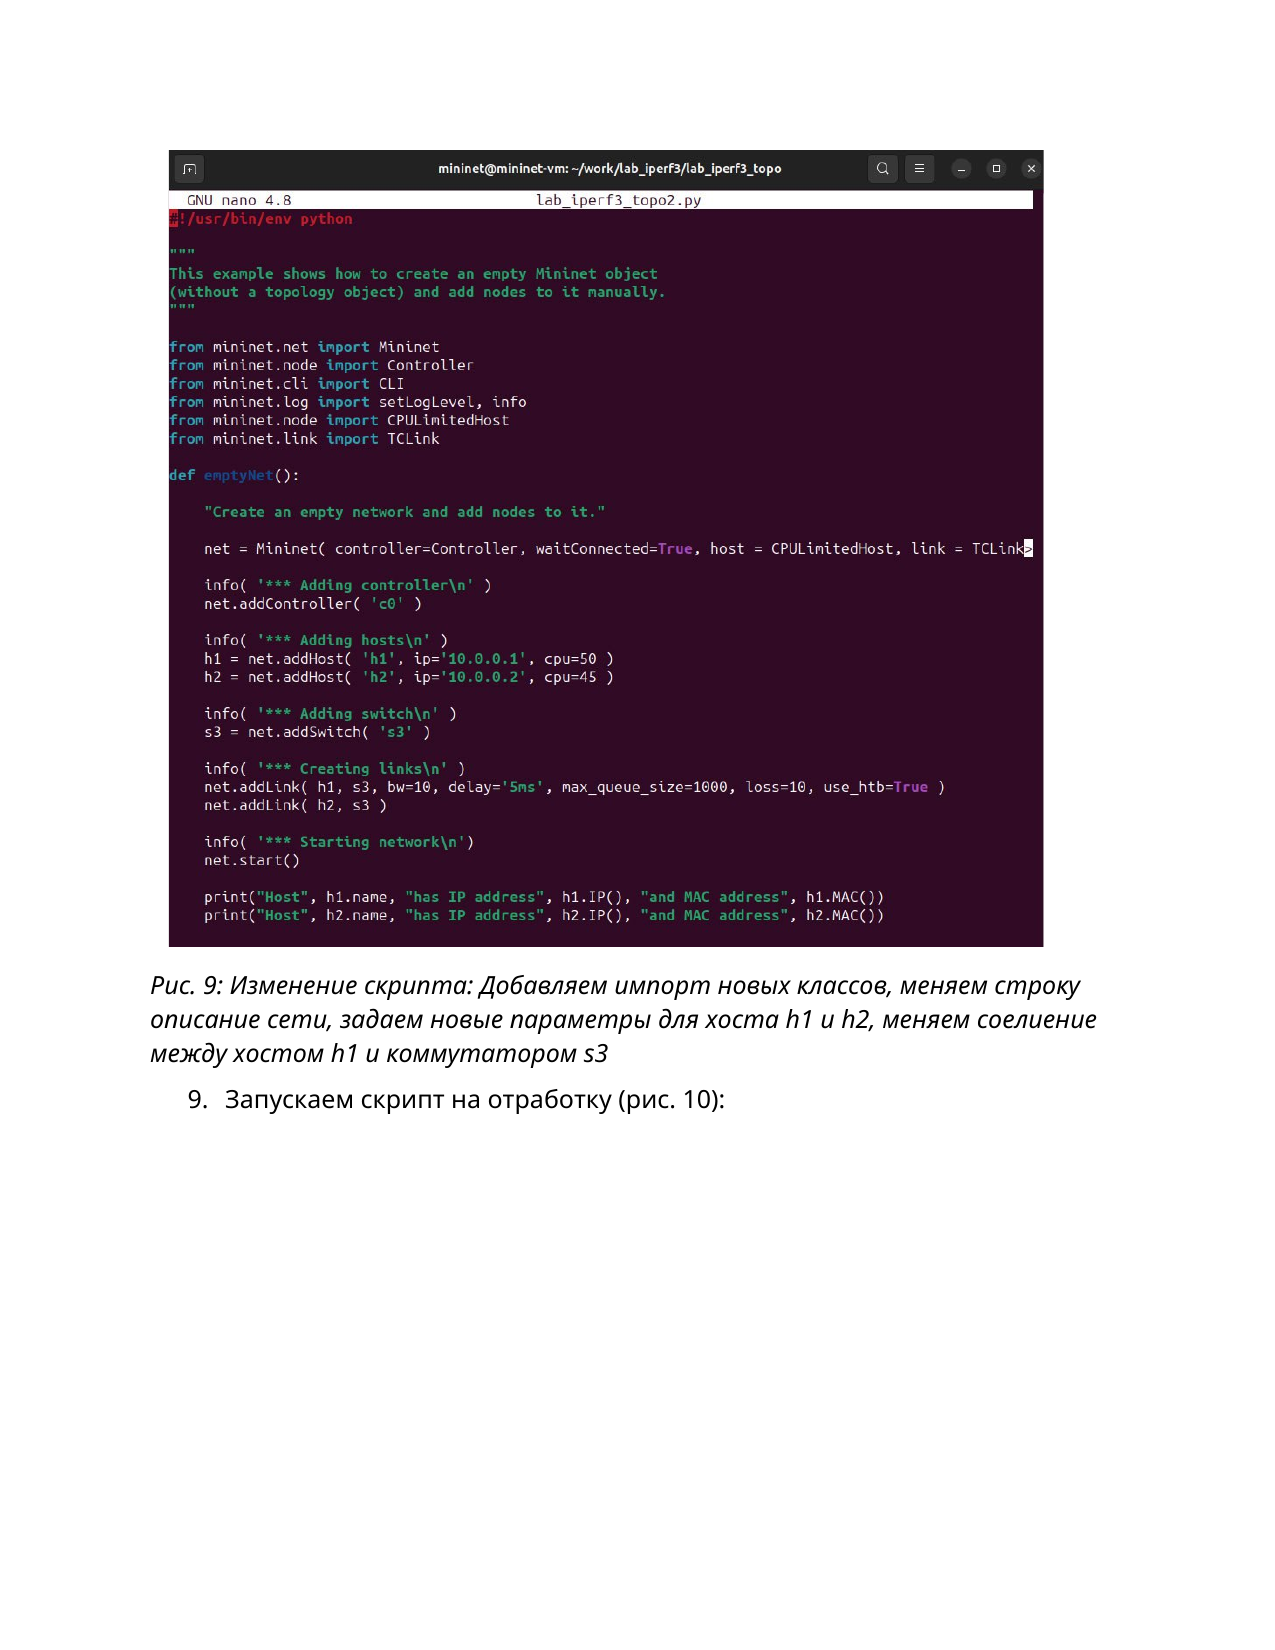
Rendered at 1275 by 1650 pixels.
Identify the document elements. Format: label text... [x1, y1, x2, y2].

picture [168, 150, 1044, 947]
text Рис. 9: Изменение скрипта: Добавляем импорт новых классов, меняем строку описание сети, задаем новые параметры для хоста h1 и h2, меняем соелиение между хостом h1 и коммутатором s3 [150, 967, 1125, 1069]
list Запускаем скрипт на отработку (рис. 10): [187, 1082, 1125, 1116]
